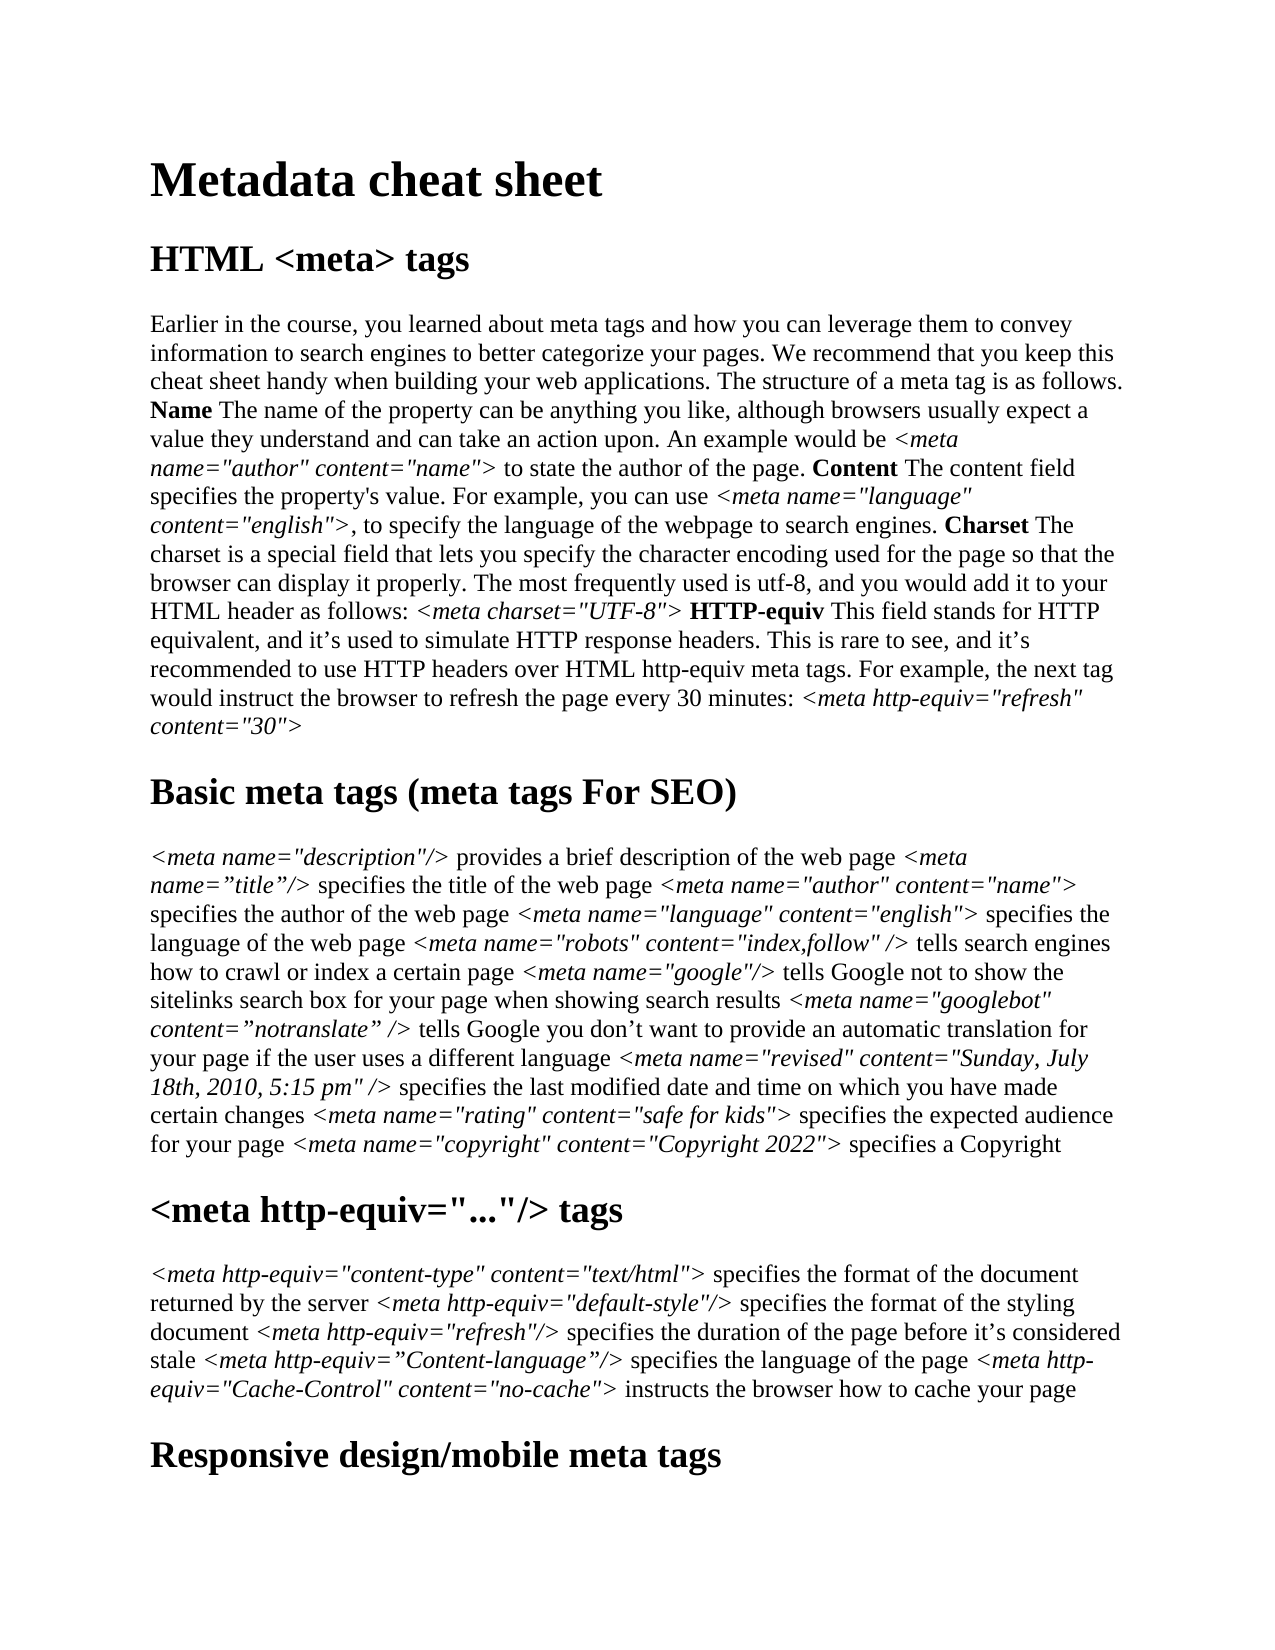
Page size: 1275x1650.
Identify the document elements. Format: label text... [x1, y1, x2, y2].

text Metadata cheat sheet [150, 150, 1125, 207]
text Basic meta tags (meta tags For SEO) [150, 769, 1125, 812]
text Responsive design/mobile meta tags [150, 1432, 1125, 1475]
text <meta http-equiv="..."/> tags [150, 1187, 1125, 1230]
text Earlier in the course, you learned about meta tags and how you can leverage them to convey information to search engines to better categorize your pages. We recommend that you keep this cheat sheet handy when building your web applications. The structure of a meta tag is as follows. Name The name of the property can be anything you like, although browsers usually expect a value they understand and can take an action upon. An example would be <meta name="author" content="name"> to state the author of the page. Content The content field specifies the property's value. For example, you can use <meta name="language" content="english">, to specify the language of the webpage to search engines. Charset The charset is a special field that lets you specify the character encoding used for the page so that the browser can display it properly. The most frequently used is utf-8, and you would add it to your HTML header as follows: <meta charset="UTF-8"> HTTP-equiv This field stands for HTTP equivalent, and it’s used to simulate HTTP response headers. This is rare to see, and it’s recommended to use HTTP headers over HTML http-equiv meta tags. For example, the next tag would instruct the browser to refresh the page every 30 minutes: <meta http-equiv="refresh" content="30"> [150, 309, 1125, 740]
text <meta name="description"/> provides a brief description of the web page <meta name=”title”/> specifies the title of the web page <meta name="author" content="name"> specifies the author of the web page <meta name="language" content="english"> specifies the language of the web page <meta name="robots" content="index,follow" /> tells search engines how to crawl or index a certain page <meta name="google"/> tells Google not to show the sitelinks search box for your page when showing search results <meta name="googlebot" content=”notranslate” /> tells Google you don’t want to provide an automatic translation for your page if the user uses a different language <meta name="revised" content="Sunday, July 18th, 2010, 5:15 pm" /> specifies the last modified date and time on which you have made certain changes <meta name="rating" content="safe for kids"> specifies the expected audience for your page <meta name="copyright" content="Copyright 2022"> specifies a Copyright [150, 842, 1125, 1158]
text HTML <meta> tags [150, 237, 1125, 280]
text <meta http-equiv="content-type" content="text/html"> specifies the format of the document returned by the server <meta http-equiv="default-style"/> specifies the format of the styling document <meta http-equiv="refresh"/> specifies the duration of the page before it’s considered stale <meta http-equiv=”Content-language”/> specifies the language of the page <meta http-equiv="Cache-Control" content="no-cache"> instructs the browser how to cache your page [150, 1259, 1125, 1403]
